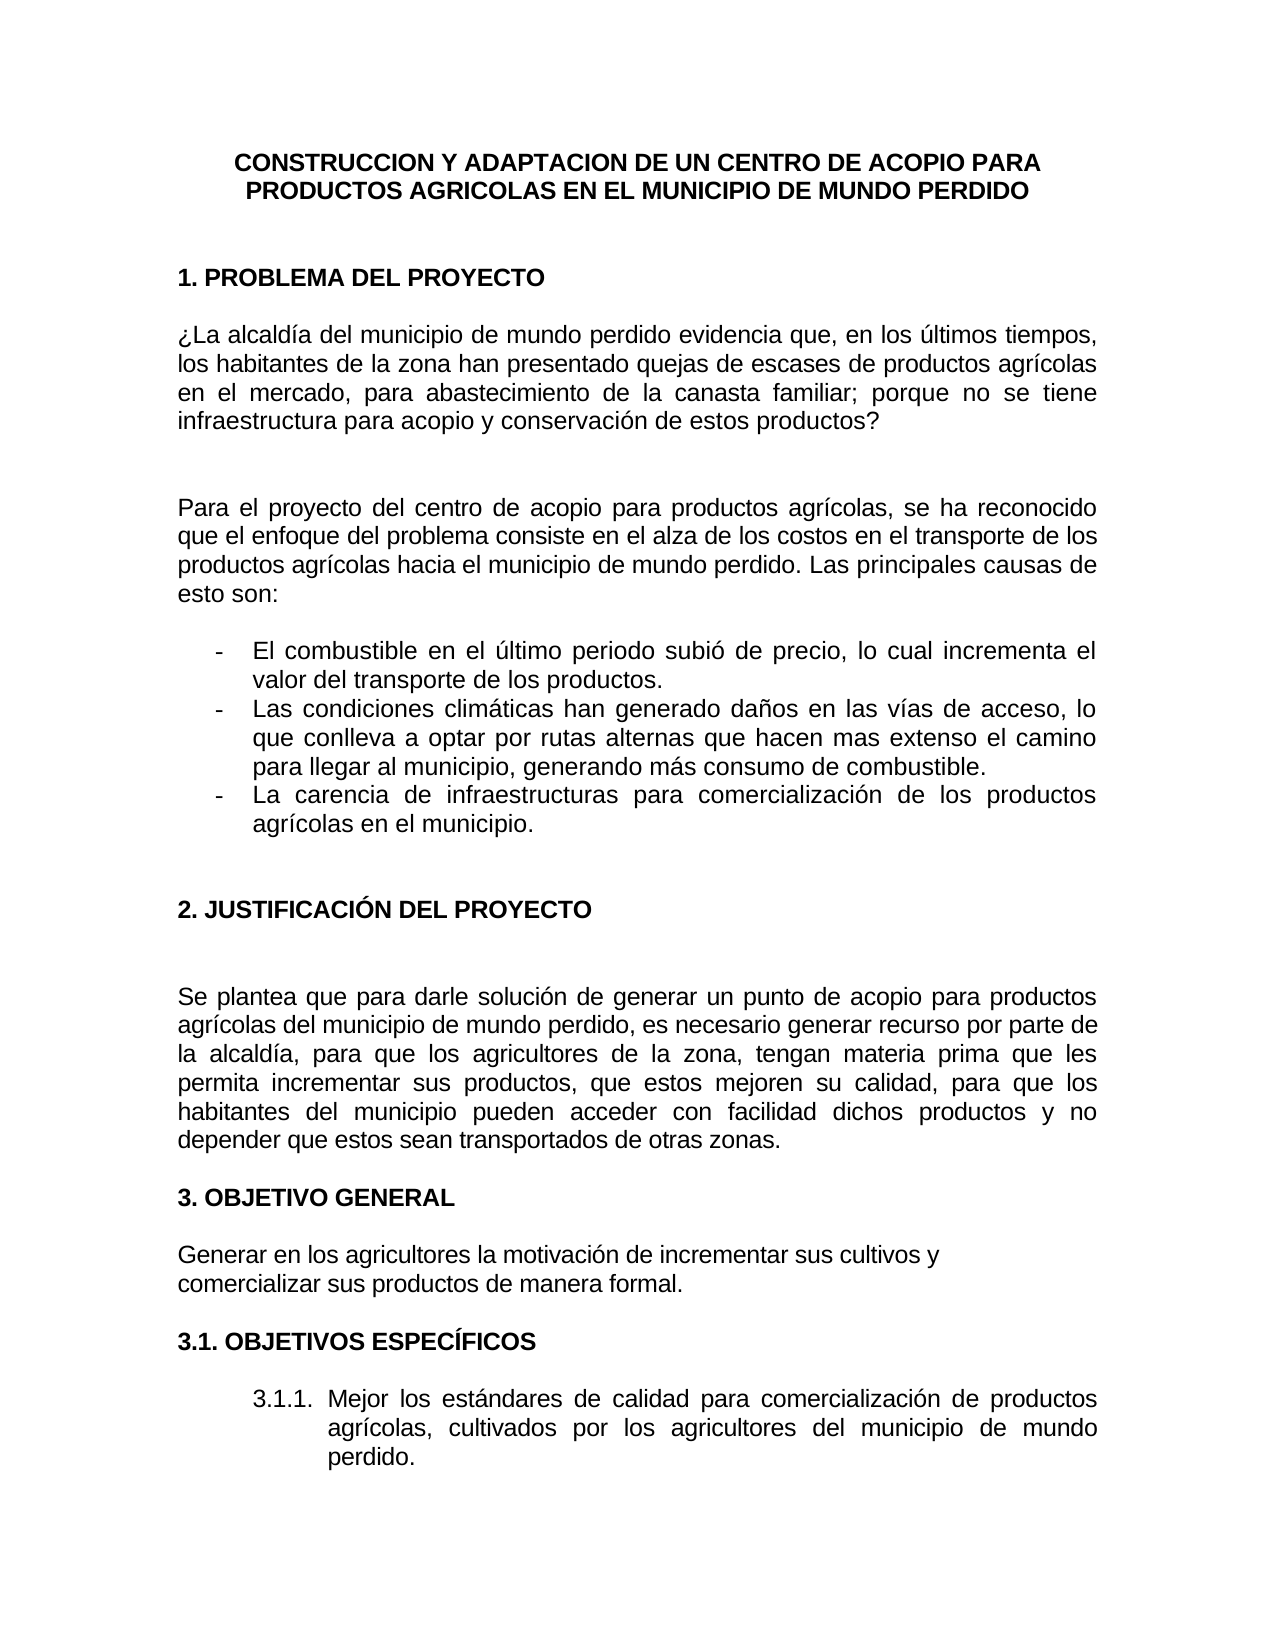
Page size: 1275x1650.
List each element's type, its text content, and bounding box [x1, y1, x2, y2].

list Las condiciones climáticas han generado daños en las vías de acceso, lo que conlleva a optar por rutas alternas que hacen mas extenso el camino para llegar al municipio, generando más consumo de combustible. [215, 694, 1098, 780]
text Generar en los agricultores la motivación de incrementar sus cultivos y [177, 1240, 1098, 1269]
text 1. PROBLEMA DEL PROYECTO [177, 234, 1098, 291]
text 2. JUSTIFICACIÓN DEL PROYECTO [177, 895, 1098, 924]
text Se plantea que para darle solución de generar un punto de acopio para productos agrícolas del municipio de mundo perdido, es necesario generar recurso por parte de la alcaldía, para que los agricultores de la zona, tengan materia prima que les permita incrementar sus productos, que estos mejoren su calidad, para que los habitantes del municipio pueden acceder con facilidad dichos productos y no depender que estos sean transportados de otras zonas. [177, 982, 1098, 1154]
list La carencia de infraestructuras para comercialización de los productos agrícolas en el municipio. [215, 780, 1098, 838]
text comercializar sus productos de manera formal. [177, 1269, 1098, 1298]
text CONSTRUCCION Y ADAPTACION DE UN CENTRO DE ACOPIO PARA PRODUCTOS AGRICOLAS EN EL MUNICIPIO DE MUNDO PERDIDO [177, 148, 1098, 205]
list El combustible en el último periodo subió de precio, lo cual incrementa el valor del transporte de los productos. [215, 636, 1098, 694]
text Para el proyecto del centro de acopio para productos agrícolas, se ha reconocido que el enfoque del problema consiste en el alza de los costos en el transporte de los productos agrícolas hacia el municipio de mundo perdido. Las principales causas de esto son: [177, 493, 1098, 608]
list Mejor los estándares de calidad para comercialización de productos agrícolas, cultivados por los agricultores del municipio de mundo perdido. [252, 1384, 1098, 1470]
text 3.1. OBJETIVOS ESPECÍFICOS [177, 1327, 1098, 1355]
text 3. OBJETIVO GENERAL [177, 1183, 1098, 1212]
text ¿La alcaldía del municipio de mundo perdido evidencia que, en los últimos tiempos, los habitantes de la zona han presentado quejas de escases de productos agrícolas en el mercado, para abastecimiento de la canasta familiar; porque no se tiene infraestructura para acopio y conservación de estos productos? [177, 320, 1098, 435]
